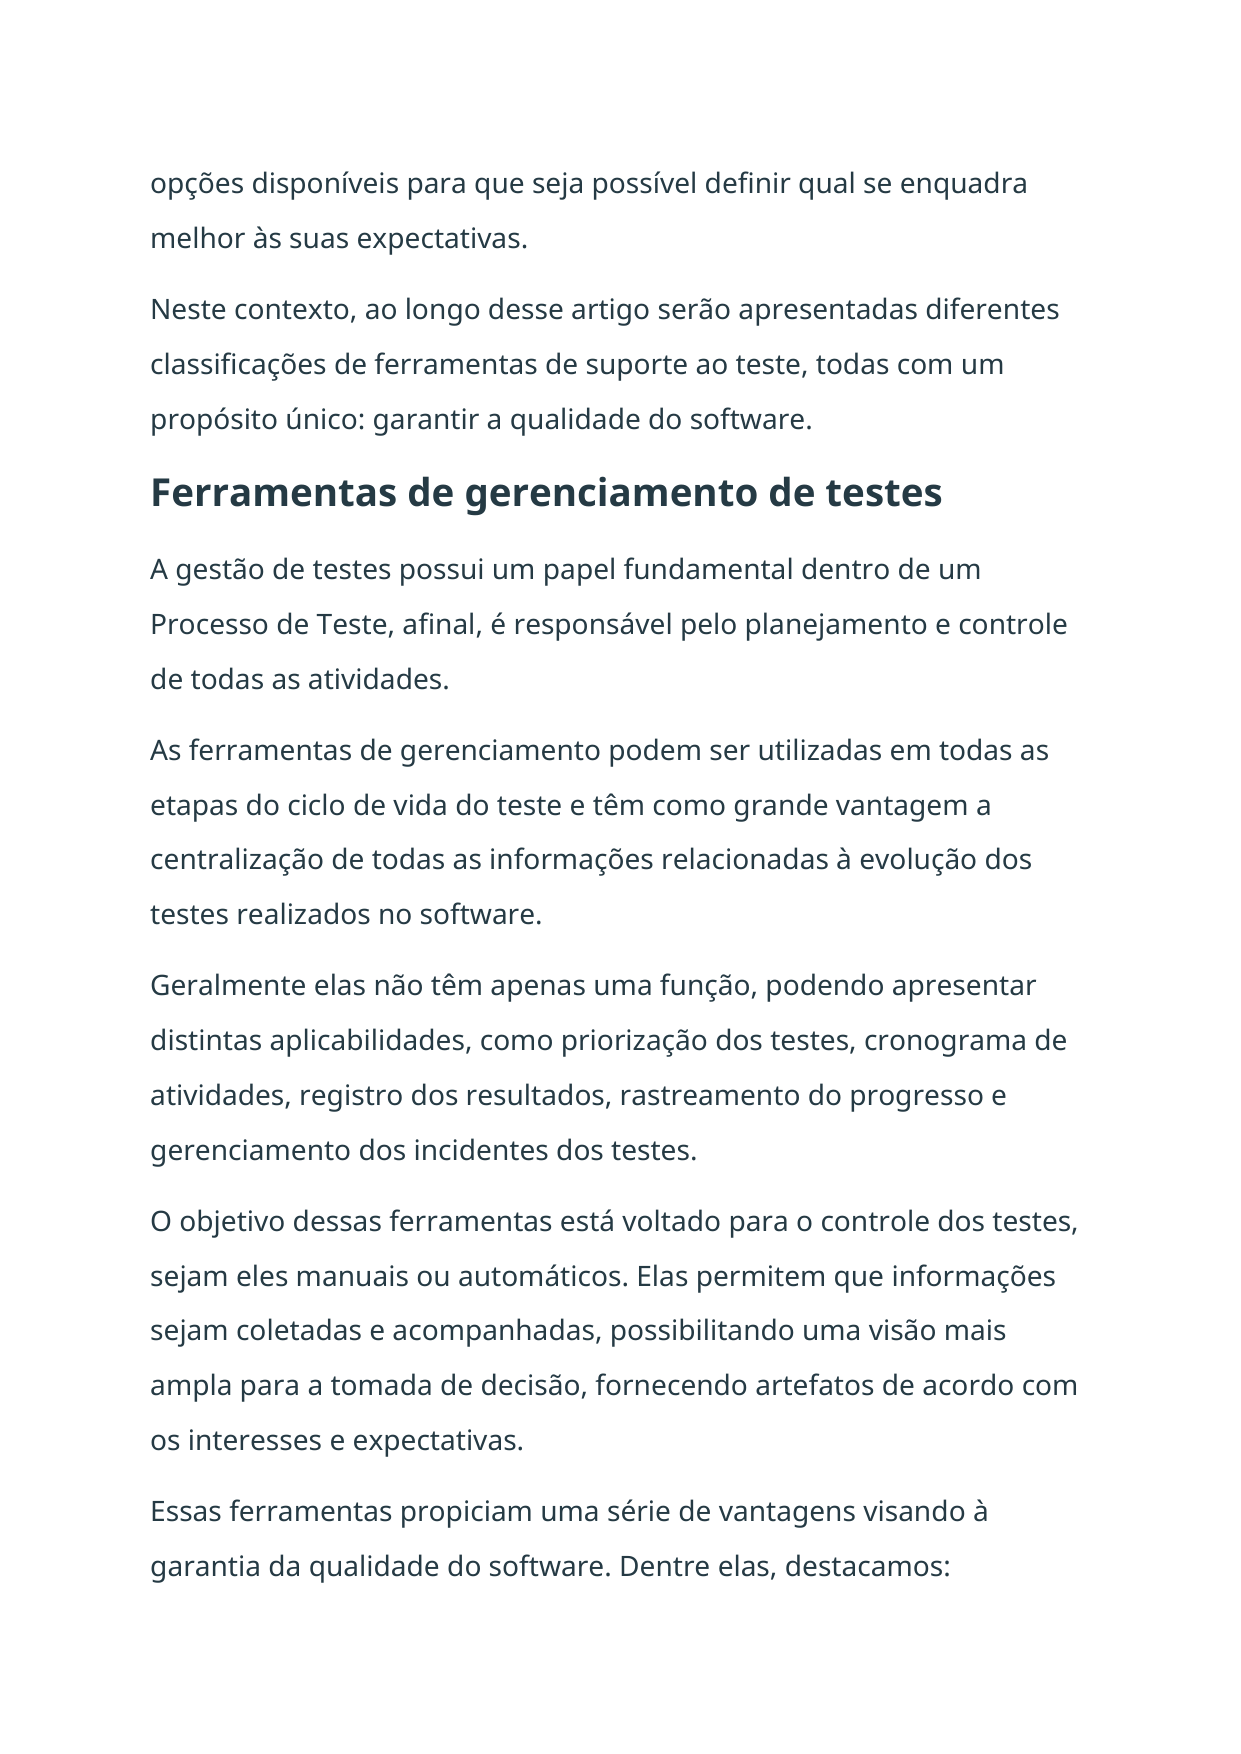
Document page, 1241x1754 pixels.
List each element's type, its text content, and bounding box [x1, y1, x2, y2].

text O objetivo dessas ferramentas está voltado para o controle dos testes, sejam eles manuais ou automáticos. Elas permitem que informações sejam coletadas e acompanhadas, possibilitando uma visão mais ampla para a tomada de decisão, fornecendo artefatos de acordo com os interesses e expectativas. [150, 1187, 1090, 1461]
text Essas ferramentas propiciam uma série de vantagens visando à garantia da qualidade do software. Dentre elas, destacamos: [150, 1478, 1090, 1587]
text Ferramentas de gerenciamento de testes [150, 457, 1090, 519]
text Neste contexto, ao longo desse artigo serão apresentadas diferentes classificações de ferramentas de suporte ao teste, todas com um propósito único: garantir a qualidade do software. [150, 276, 1090, 440]
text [150, 150, 1090, 259]
text Geralmente elas não têm apenas uma função, podendo apresentar distintas aplicabilidades, como priorização dos testes, cronograma de atividades, registro dos resultados, rastreamento do progresso e gerenciamento dos incidentes dos testes. [150, 952, 1090, 1171]
text As ferramentas de gerenciamento podem ser utilizadas em todas as etapas do ciclo de vida do teste e têm como grande vantagem a centralização de todas as informações relacionadas à evolução dos testes realizados no software. [150, 717, 1090, 935]
text A gestão de testes possui um papel fundamental dentro de um Processo de Teste, afinal, é responsável pelo planejamento e controle de todas as atividades. [150, 536, 1090, 700]
